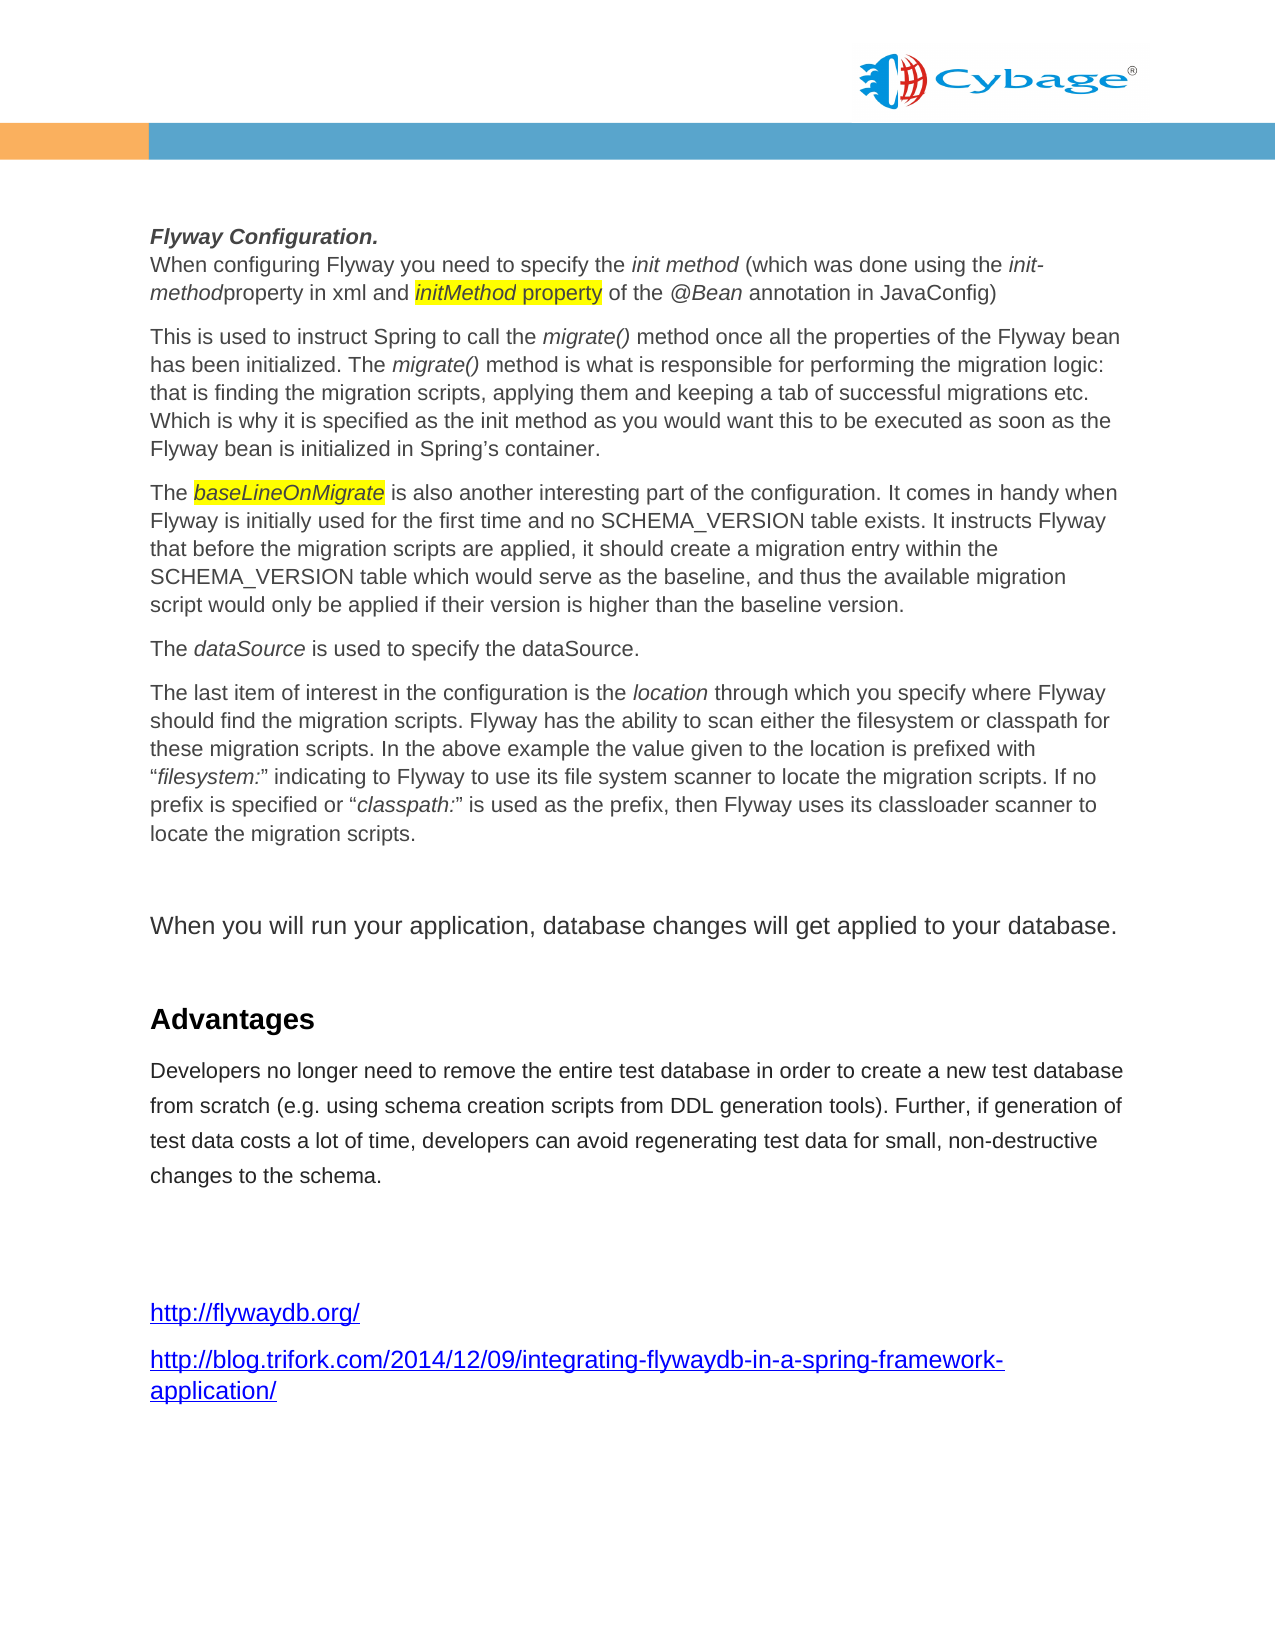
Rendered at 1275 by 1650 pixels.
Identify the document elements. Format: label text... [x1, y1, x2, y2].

text Developers no longer need to remove the entire test database in order to create a new test database from scratch (e.g. using schema creation scripts from DDL generation tools). Further, if generation of test data costs a lot of time, developers can avoid regenerating test data for small, non-destructive changes to the schema. [150, 1048, 1125, 1188]
text The last item of interest in the configuration is the location through which you specify where Flyway should find the migration scripts. Flyway has the ability to scan either the filesystem or classpath for these migration scripts. In the above example the value given to the location is prefixed with “filesystem:” indicating to Flyway to use its file system scanner to locate the migration scripts. If no prefix is specified or “classpath:” is used as the prefix, then Flyway uses its classloader scanner to locate the migration scripts. [150, 677, 1125, 846]
text When you will run your application, database changes will get applied to your database. [150, 908, 1125, 939]
text Advantages [150, 1002, 1125, 1035]
text The baseLineOnMigrate is also another interesting part of the configuration. It comes in handy when Flyway is initially used for the first time and no SCHEMA_VERSION table exists. It instructs Flyway that before the migration scripts are applied, it should create a migration entry within the SCHEMA_VERSION table which would serve as the baseline, and thus the available migration script would only be applied if their version is higher than the baseline version. [150, 477, 1125, 617]
picture [851, 43, 1150, 123]
text http://blog.trifork.com/2014/12/09/integrating-flywaydb-in-a-spring-framework-application/ [150, 1342, 1125, 1405]
text http://flywaydb.org/ [150, 1295, 1125, 1327]
text Flyway Configuration. When configuring Flyway you need to specify the init method (which was done using the init-methodproperty in xml and initMethod property of the @Bean annotation in JavaConfig) [150, 221, 1125, 305]
text The dataSource is used to specify the dataSource. [150, 633, 1125, 661]
text This is used to instruct Spring to call the migrate() method once all the properties of the Flyway bean has been initialized. The migrate() method is what is responsible for performing the migration logic: that is finding the migration scripts, applying them and keeping a tab of successful migrations etc. Which is why it is specified as the init method as you would want this to be executed as soon as the Flyway bean is initialized in Spring’s container. [150, 321, 1125, 461]
